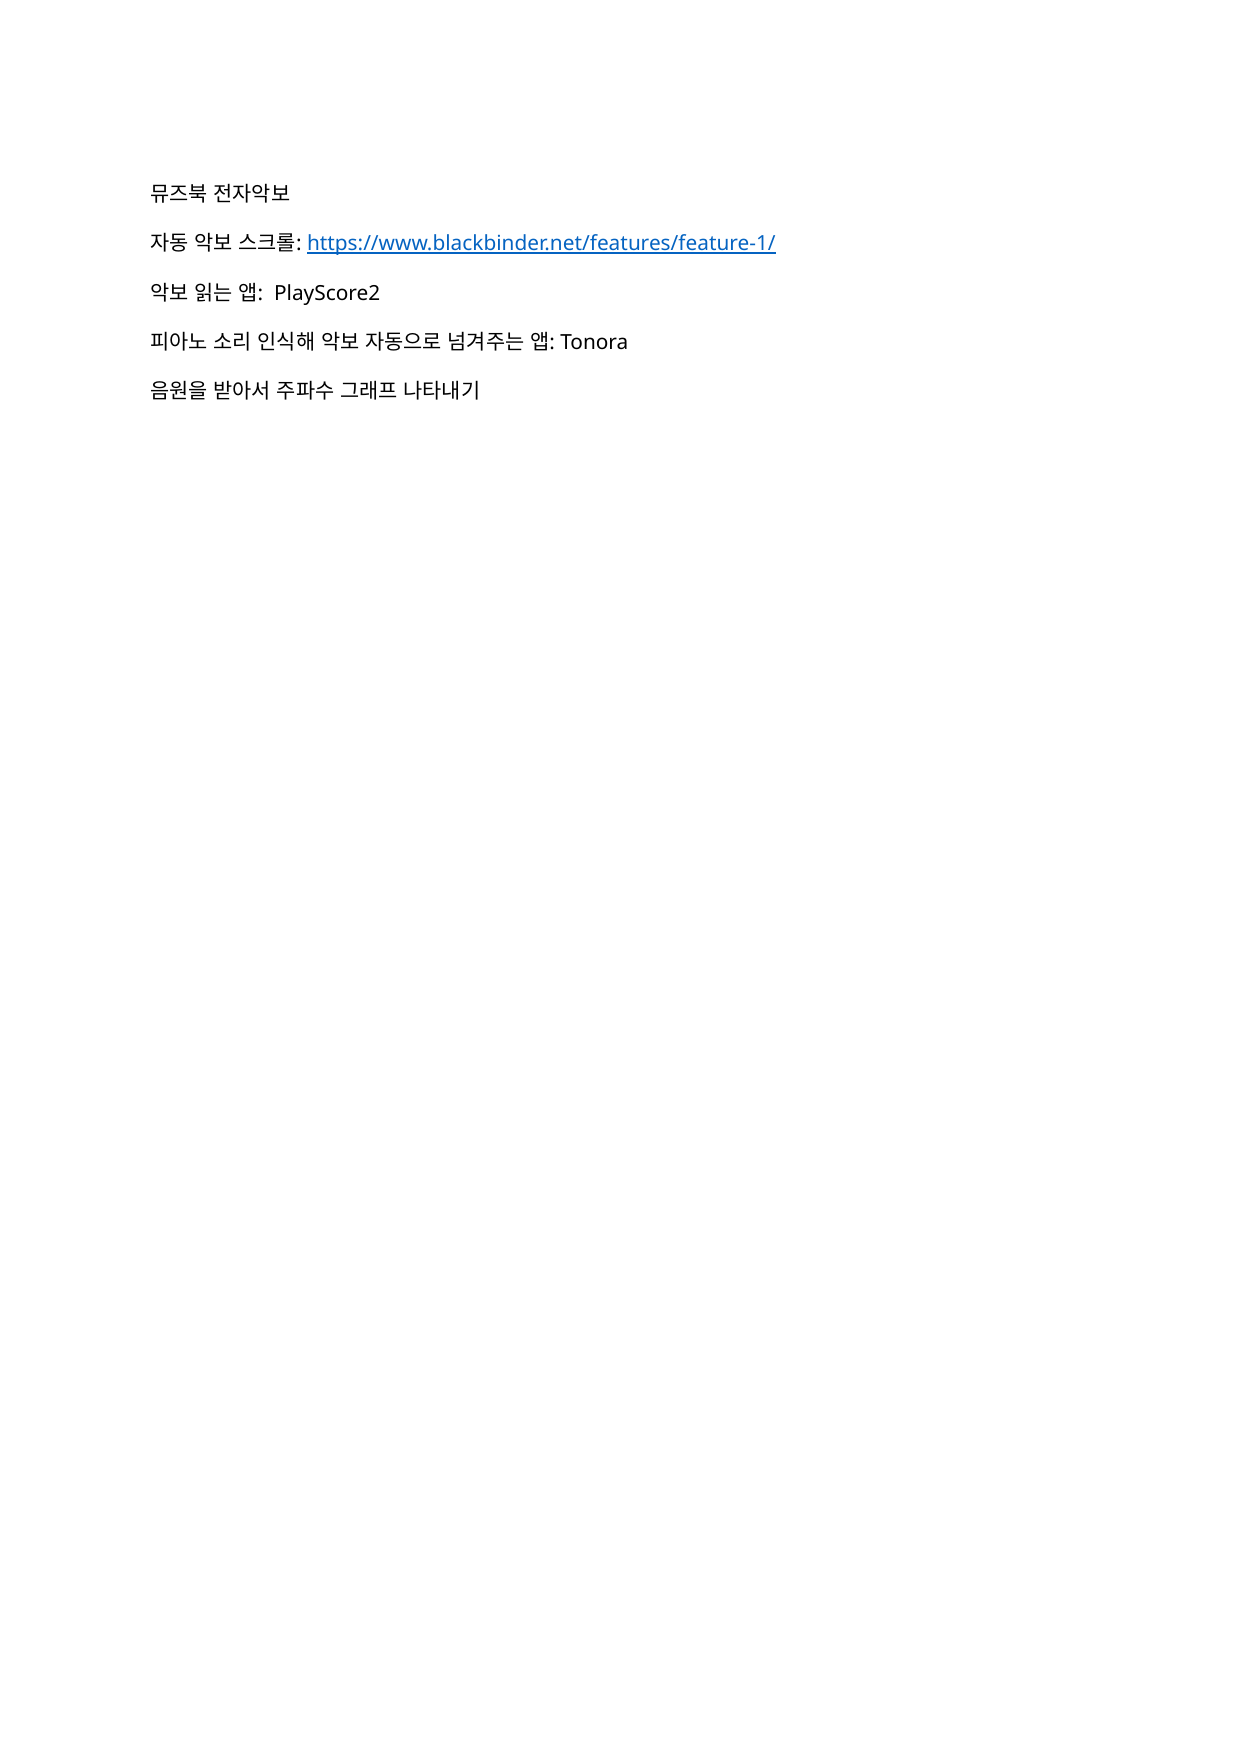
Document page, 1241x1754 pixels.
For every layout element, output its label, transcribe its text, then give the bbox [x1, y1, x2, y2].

text 악보 읽는 앱: PlayScore2 [150, 276, 1090, 306]
text 피아노 소리 인식해 악보 자동으로 넘겨주는 앱: Tonora [150, 325, 1090, 356]
text 자동 악보 스크롤: https://www.blackbinder.net/features/feature-1/ [150, 226, 1090, 257]
text 뮤즈북 전자악보 [150, 177, 1090, 207]
text 음원을 받아서 주파수 그래프 나타내기 [150, 374, 1090, 405]
